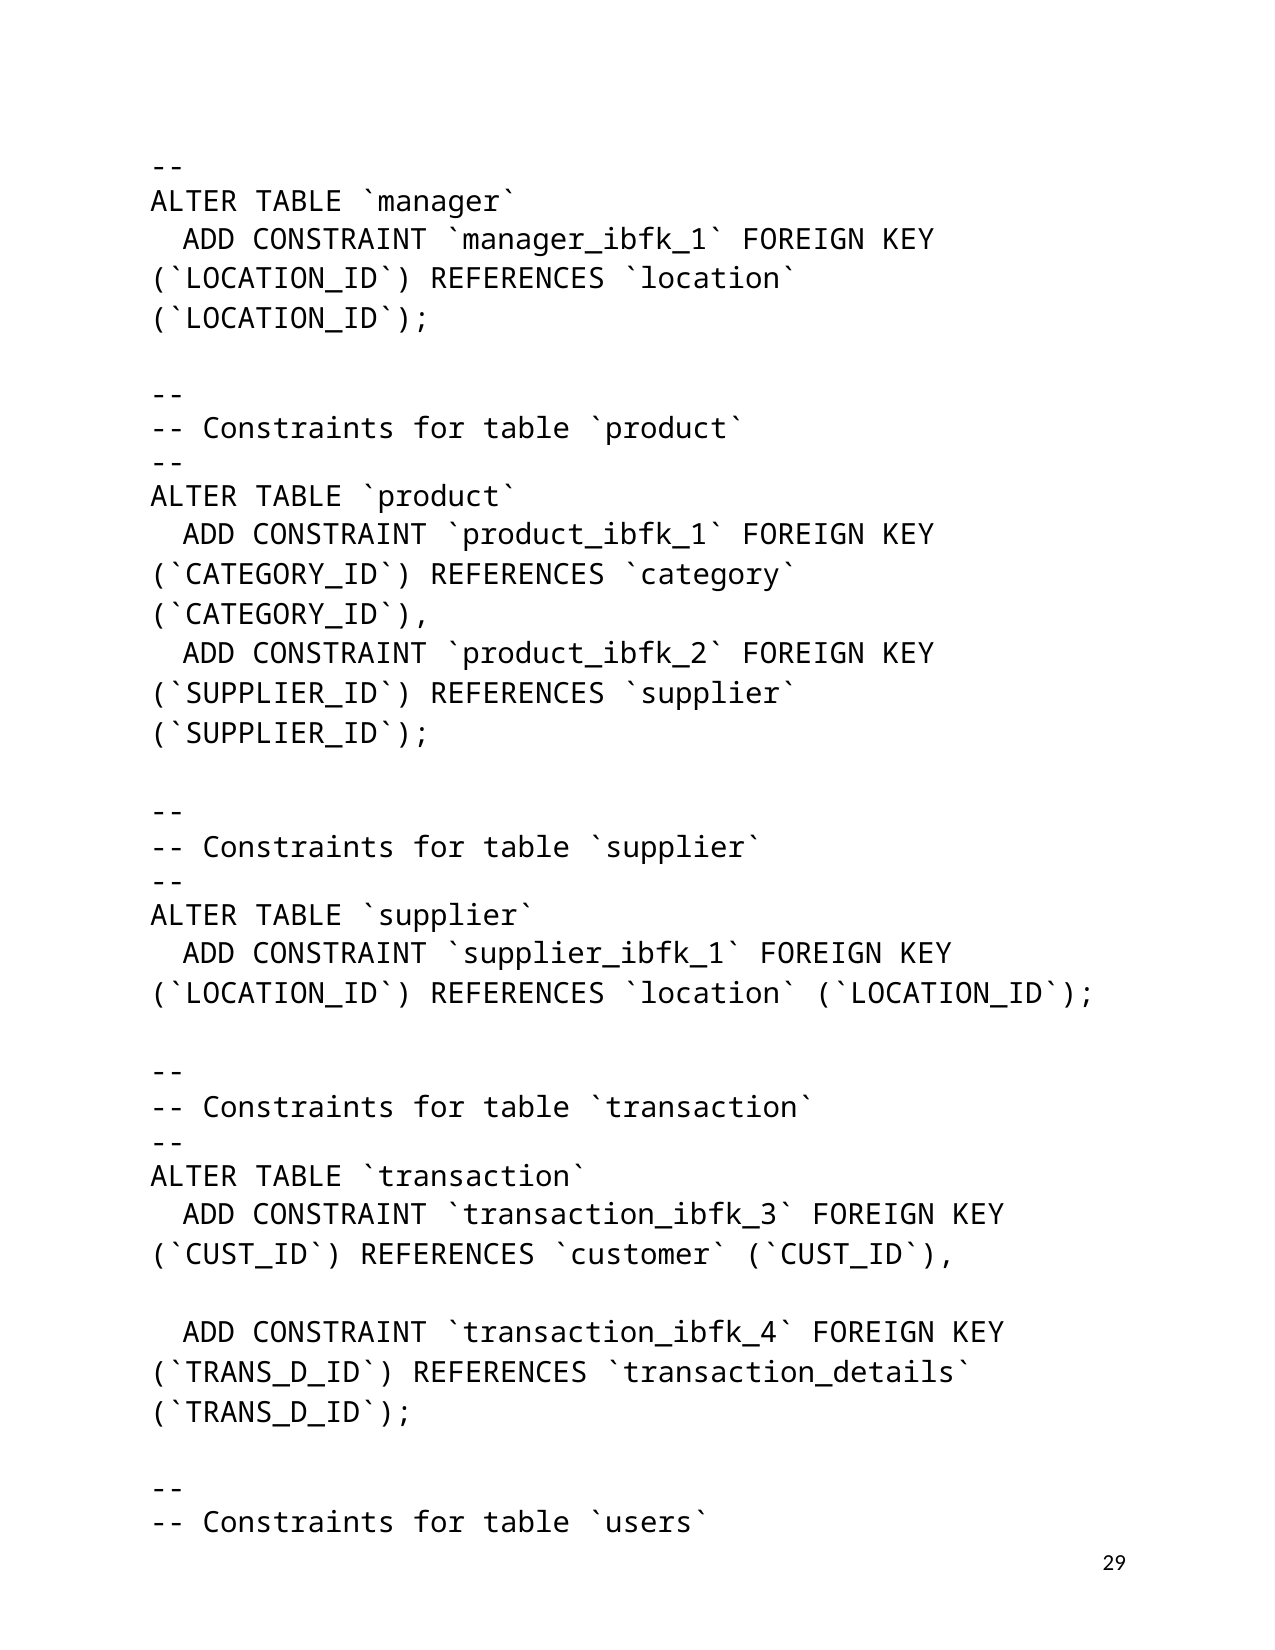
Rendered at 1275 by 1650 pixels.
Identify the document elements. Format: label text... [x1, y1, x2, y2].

text -- [150, 445, 1227, 479]
text ALTER TABLE `manager` [150, 184, 1227, 218]
text -- Constraints for table `users` [150, 1505, 1227, 1539]
text ADD CONSTRAINT `supplier_ibfk_1` FOREIGN KEY (`LOCATION_ID`) REFERENCES `location` (`LOCATION_ID`); [150, 932, 1119, 1012]
text -- [150, 790, 1227, 830]
text ALTER TABLE `transaction` [150, 1159, 1227, 1193]
text ADD CONSTRAINT `product_ibfk_2` FOREIGN KEY (`SUPPLIER_ID`) REFERENCES `supplier` (`SUPPLIER_ID`); [150, 633, 1062, 752]
text -- Constraints for table `supplier` [150, 830, 1227, 864]
text ADD CONSTRAINT `manager_ibfk_1` FOREIGN KEY (`LOCATION_ID`) REFERENCES `location` (`LOCATION_ID`); [150, 218, 1062, 337]
text -- Constraints for table `transaction` [150, 1091, 1227, 1125]
text -- [150, 1051, 1227, 1090]
text ADD CONSTRAINT `transaction_ibfk_3` FOREIGN KEY (`CUST_ID`) REFERENCES `customer` (`CUST_ID`), [150, 1193, 1062, 1273]
text ALTER TABLE `product` [150, 479, 1227, 513]
text -- [150, 1125, 1227, 1159]
text -- [150, 1471, 1227, 1505]
text -- [150, 150, 1227, 184]
text ADD CONSTRAINT `transaction_ibfk_4` FOREIGN KEY (`TRANS_D_ID`) REFERENCES `transaction_details` (`TRANS_D_ID`); [150, 1312, 1119, 1431]
text -- [150, 864, 1227, 898]
text -- [150, 377, 1227, 411]
text ADD CONSTRAINT `product_ibfk_1` FOREIGN KEY (`CATEGORY_ID`) REFERENCES `category` (`CATEGORY_ID`), [150, 513, 1062, 633]
text ALTER TABLE `supplier` [150, 898, 1227, 932]
text -- Constraints for table `product` [150, 411, 1227, 445]
